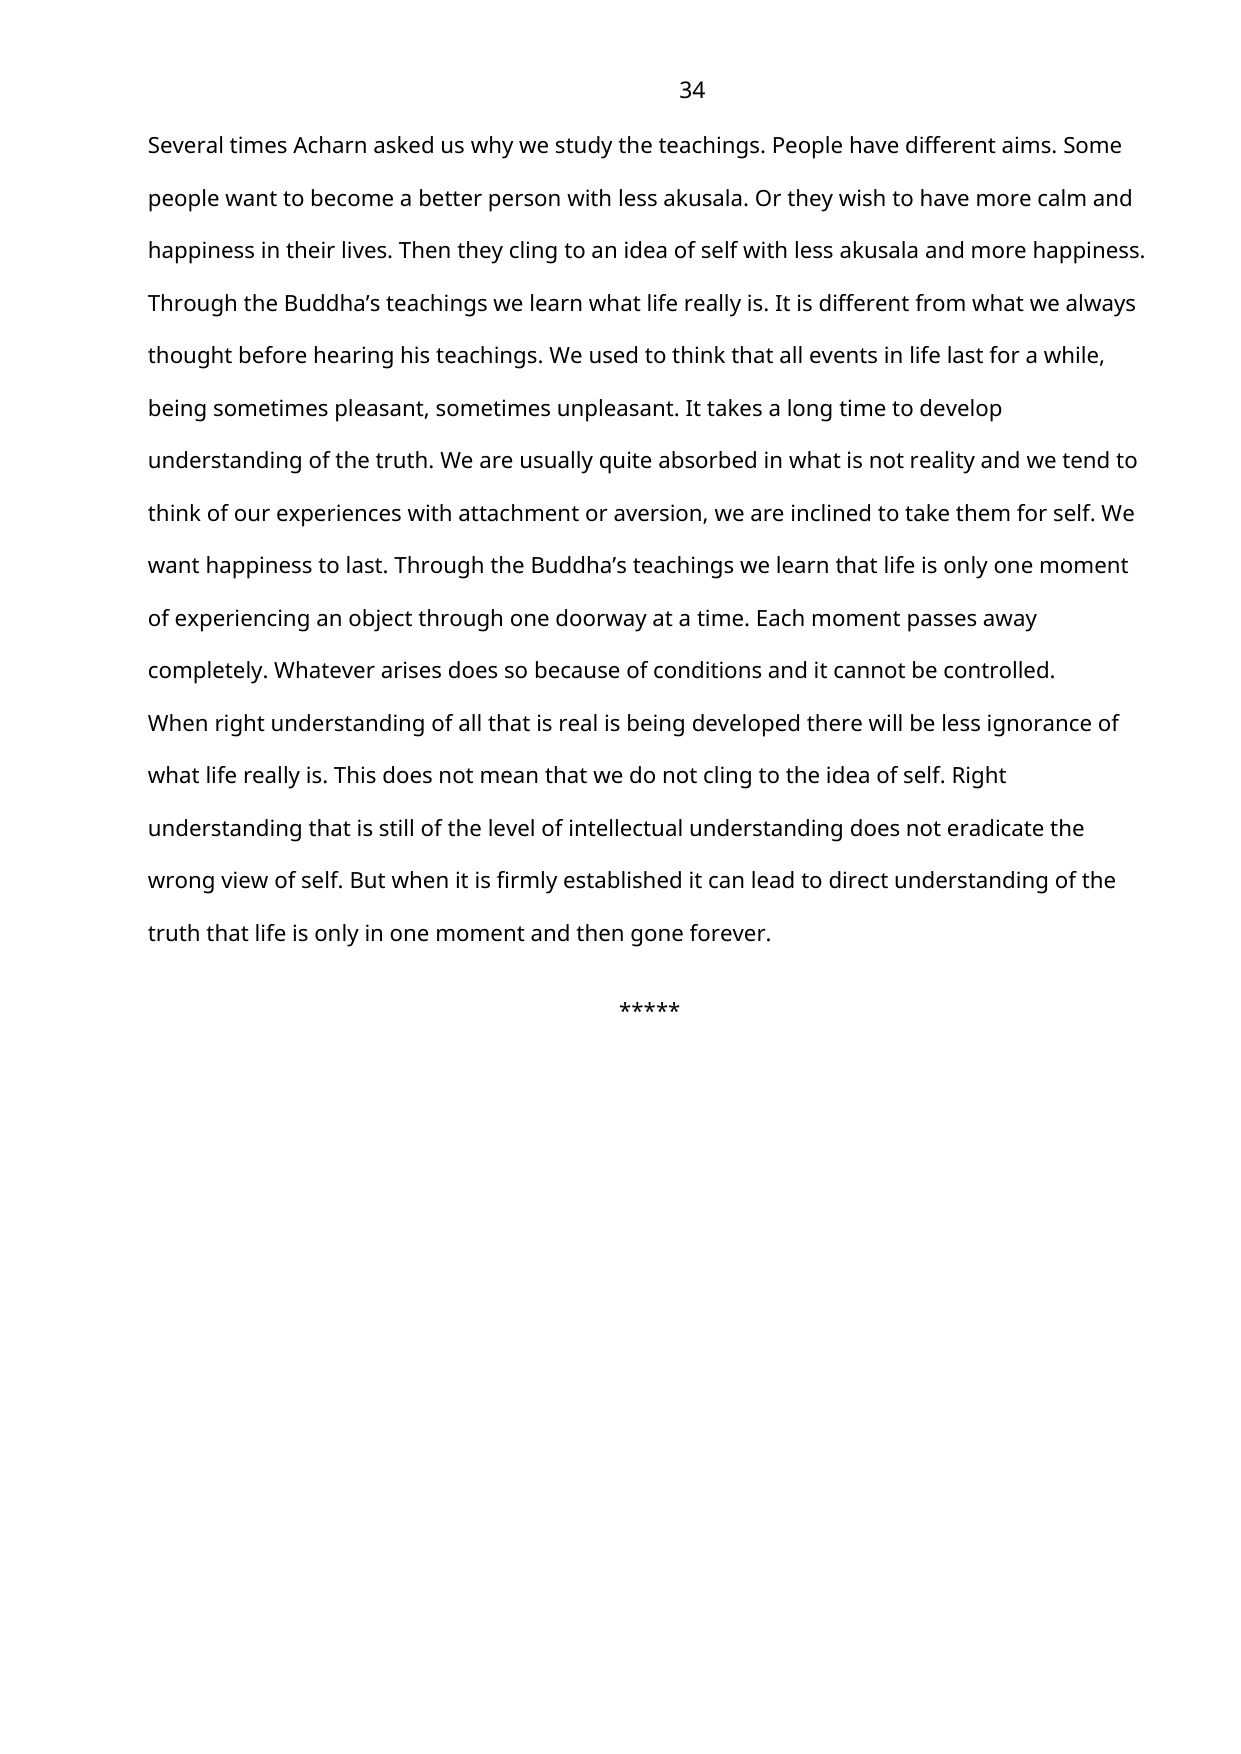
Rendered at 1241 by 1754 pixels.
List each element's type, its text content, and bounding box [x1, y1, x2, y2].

text Several times Acharn asked us why we study the teachings. People have different aims. Some people want to become a better person with less akusala. Or they wish to have more calm and happiness in their lives. Then they cling to an idea of self with less akusala and more happiness. [148, 130, 1152, 288]
text ***** [148, 996, 1152, 1048]
text Through the Buddha’s teachings we learn what life really is. It is different from what we always thought before hearing his teachings. We used to think that all events in life last for a while, being sometimes pleasant, sometimes unpleasant. It takes a long time to develop understanding of the truth. We are usually quite absorbed in what is not reality and we tend to think of our experiences with attachment or aversion, we are inclined to take them for self. We want happiness to last. Through the Buddha’s teachings we learn that life is only one moment of experiencing an object through one doorway at a time. Each moment passes away completely. Whatever arises does so because of conditions and it cannot be controlled. [148, 288, 1152, 708]
text When right understanding of all that is real is being developed there will be less ignorance of what life really is. This does not mean that we do not cling to the idea of self. Right understanding that is still of the level of intellectual understanding does not eradicate the wrong view of self. But when it is firmly established it can lead to direct understanding of the truth that life is only in one moment and then gone forever. [148, 708, 1152, 970]
